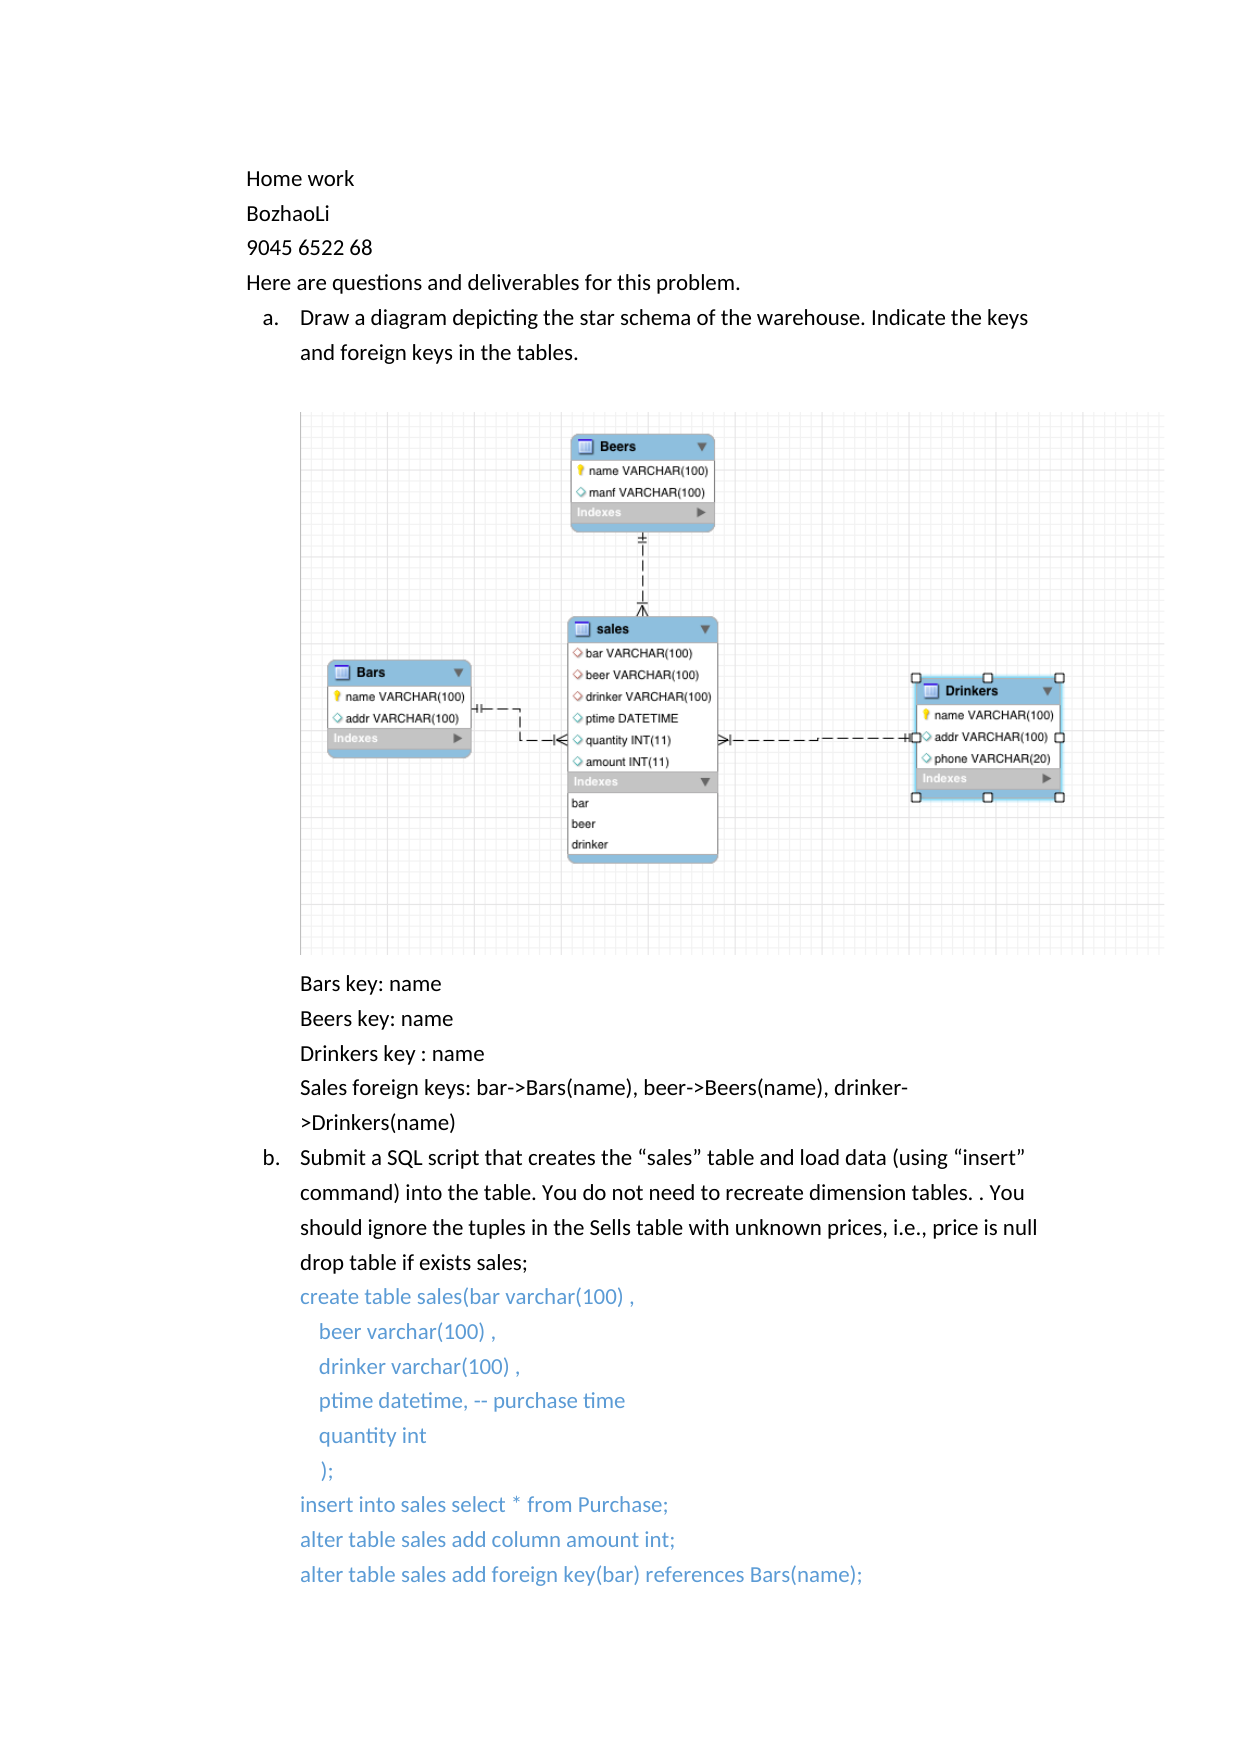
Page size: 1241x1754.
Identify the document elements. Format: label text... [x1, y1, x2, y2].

list Bars key: name [300, 967, 1053, 999]
list 9045 6522 68 [209, 231, 1053, 264]
list Home work [209, 162, 1053, 194]
list alter table sales add column amount int; [300, 1523, 1053, 1556]
list Sales foreign keys: bar->Bars(name), beer->Beers(name), drinker->Drinkers(name) [300, 1071, 1053, 1139]
list create table sales(bar varchar(100) , [300, 1280, 1053, 1313]
list Drinkers key : name [300, 1036, 1053, 1069]
list beer varchar(100) , [300, 1315, 1053, 1347]
list insert into sales select * from Purchase; [300, 1488, 1053, 1521]
list drinker varchar(100) , [300, 1349, 1053, 1382]
list ptime datetime, -- purchase time [300, 1384, 1053, 1417]
picture [300, 412, 1165, 955]
list Submit a SQL script that creates the “sales” table and load data (using “insert” command) into the table. You do not need to recreate dimension tables. . You should ignore the tuples in the Sells table with unknown prices, i.e., price is null [262, 1141, 1053, 1243]
list Here are questions and deliverables for this problem. [209, 266, 1053, 298]
list drop table if exists sales; [300, 1246, 1053, 1278]
list Beers key: name [300, 1002, 1053, 1034]
list BozhaoLi [209, 197, 1053, 229]
list quantity int [300, 1419, 1053, 1451]
list ); [300, 1454, 1053, 1486]
list alter table sales add foreign key(bar) references Bars(name); [300, 1558, 1053, 1590]
